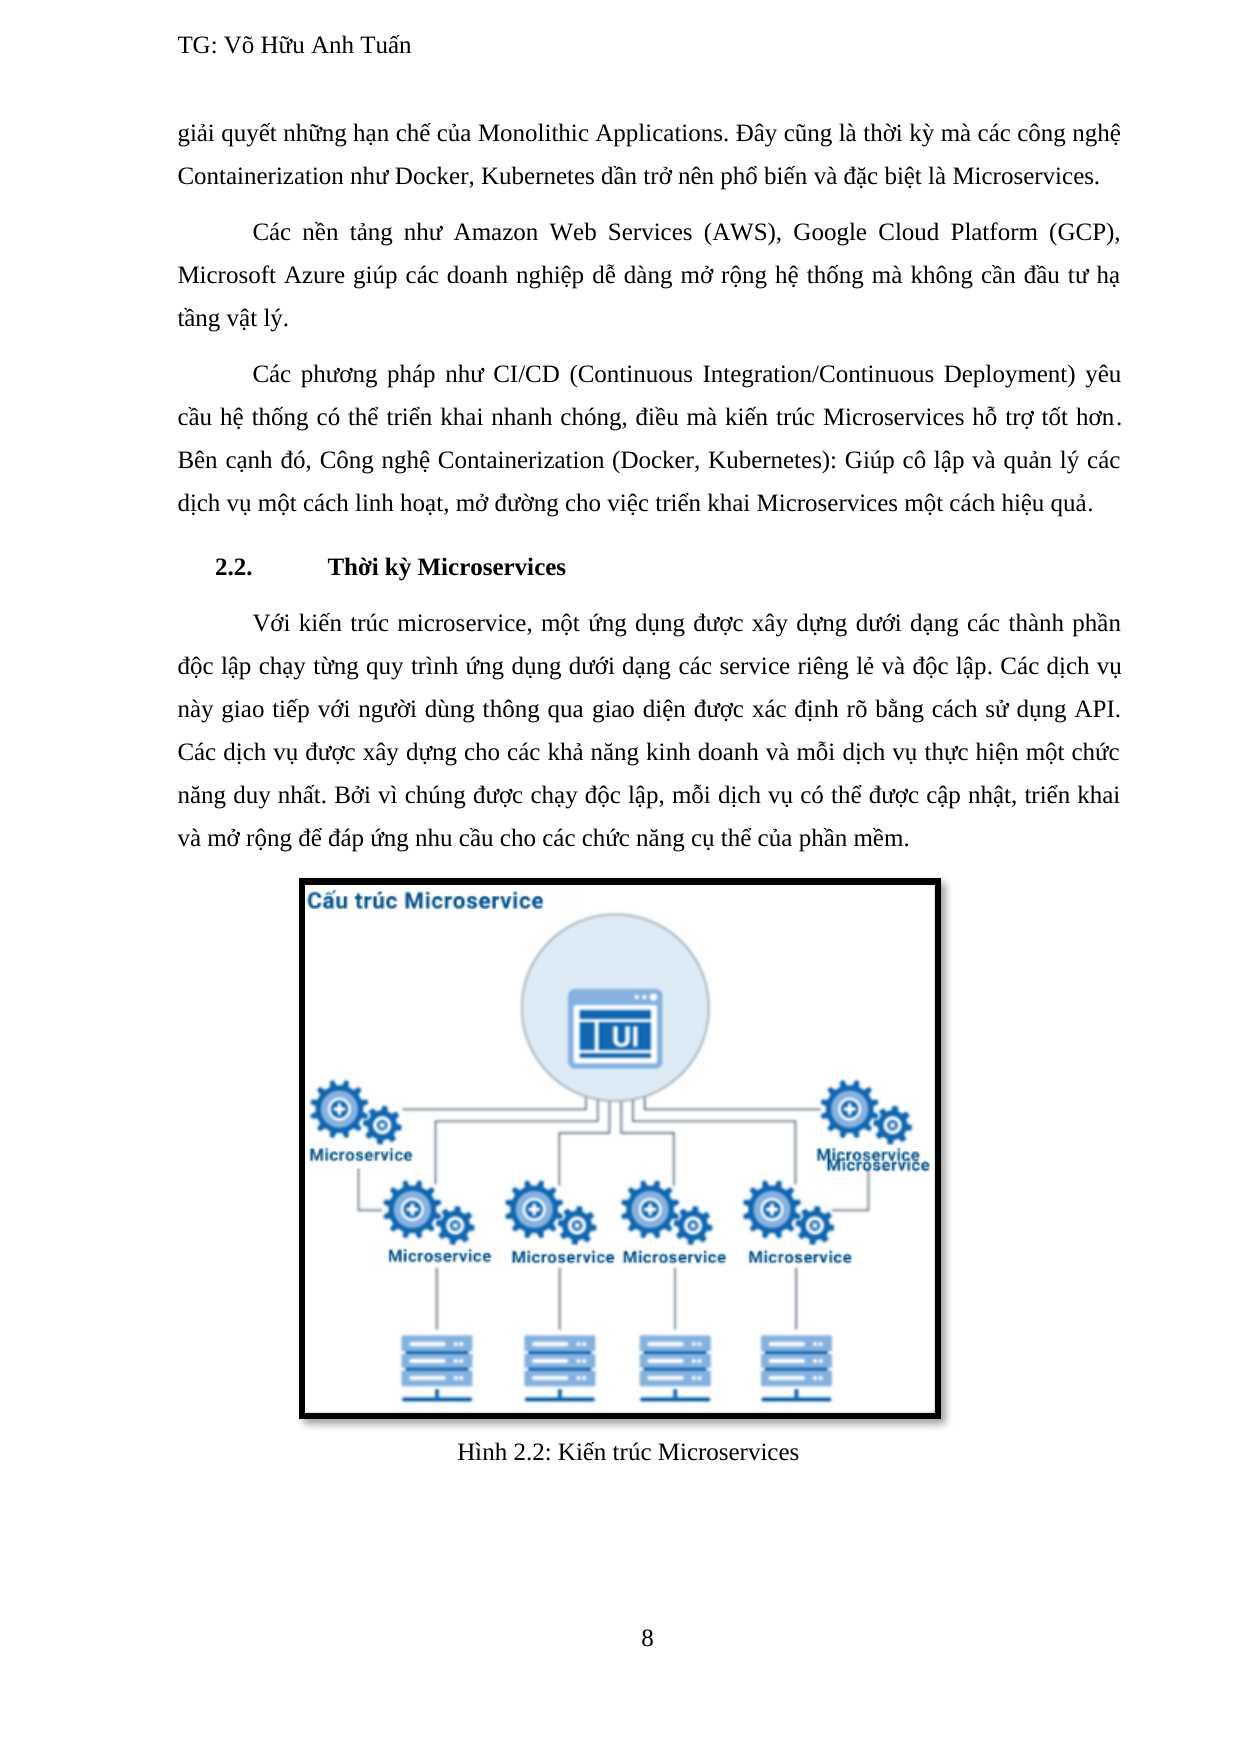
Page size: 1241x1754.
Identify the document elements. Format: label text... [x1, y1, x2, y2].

text Các nền tảng như Amazon Web Services (AWS), Google Cloud Platform (GCP), Microsoft Azure giúp các doanh nghiệp dễ dàng mở rộng hệ thống mà không cần đầu tư hạ tầng vật lý. [177, 217, 1122, 332]
picture [305, 885, 935, 1413]
text Với kiến ​​trúc microservice, một ứng dụng được xây dựng dưới dạng các thành phần độc lập chạy từng quy trình ứng dụng dưới dạng các service riêng lẻ và độc lập. Các dịch vụ này giao tiếp với người dùng thông qua giao diện được xác định rõ bằng cách sử dụng API. Các dịch vụ được xây dựng cho các khả năng kinh doanh và mỗi dịch vụ thực hiện một chức năng duy nhất. Bởi vì chúng được chạy độc lập, mỗi dịch vụ có thể được cập nhật, triển khai và mở rộng để đáp ứng nhu cầu cho các chức năng cụ thể của phần mềm. [177, 608, 1122, 852]
text Các phương pháp như CI/CD (Continuous Integration/Continuous Deployment) yêu cầu hệ thống có thể triển khai nhanh chóng, điều mà kiến trúc Microservices hỗ trợ tốt hơn. Bên cạnh đó, Công nghệ Containerization (Docker, Kubernetes): Giúp cô lập và quản lý các dịch vụ một cách linh hoạt, mở đường cho việc triển khai Microservices một cách hiệu quả. [177, 359, 1122, 517]
subtitle Thời kỳ Microservices [215, 552, 1122, 581]
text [177, 118, 1122, 190]
